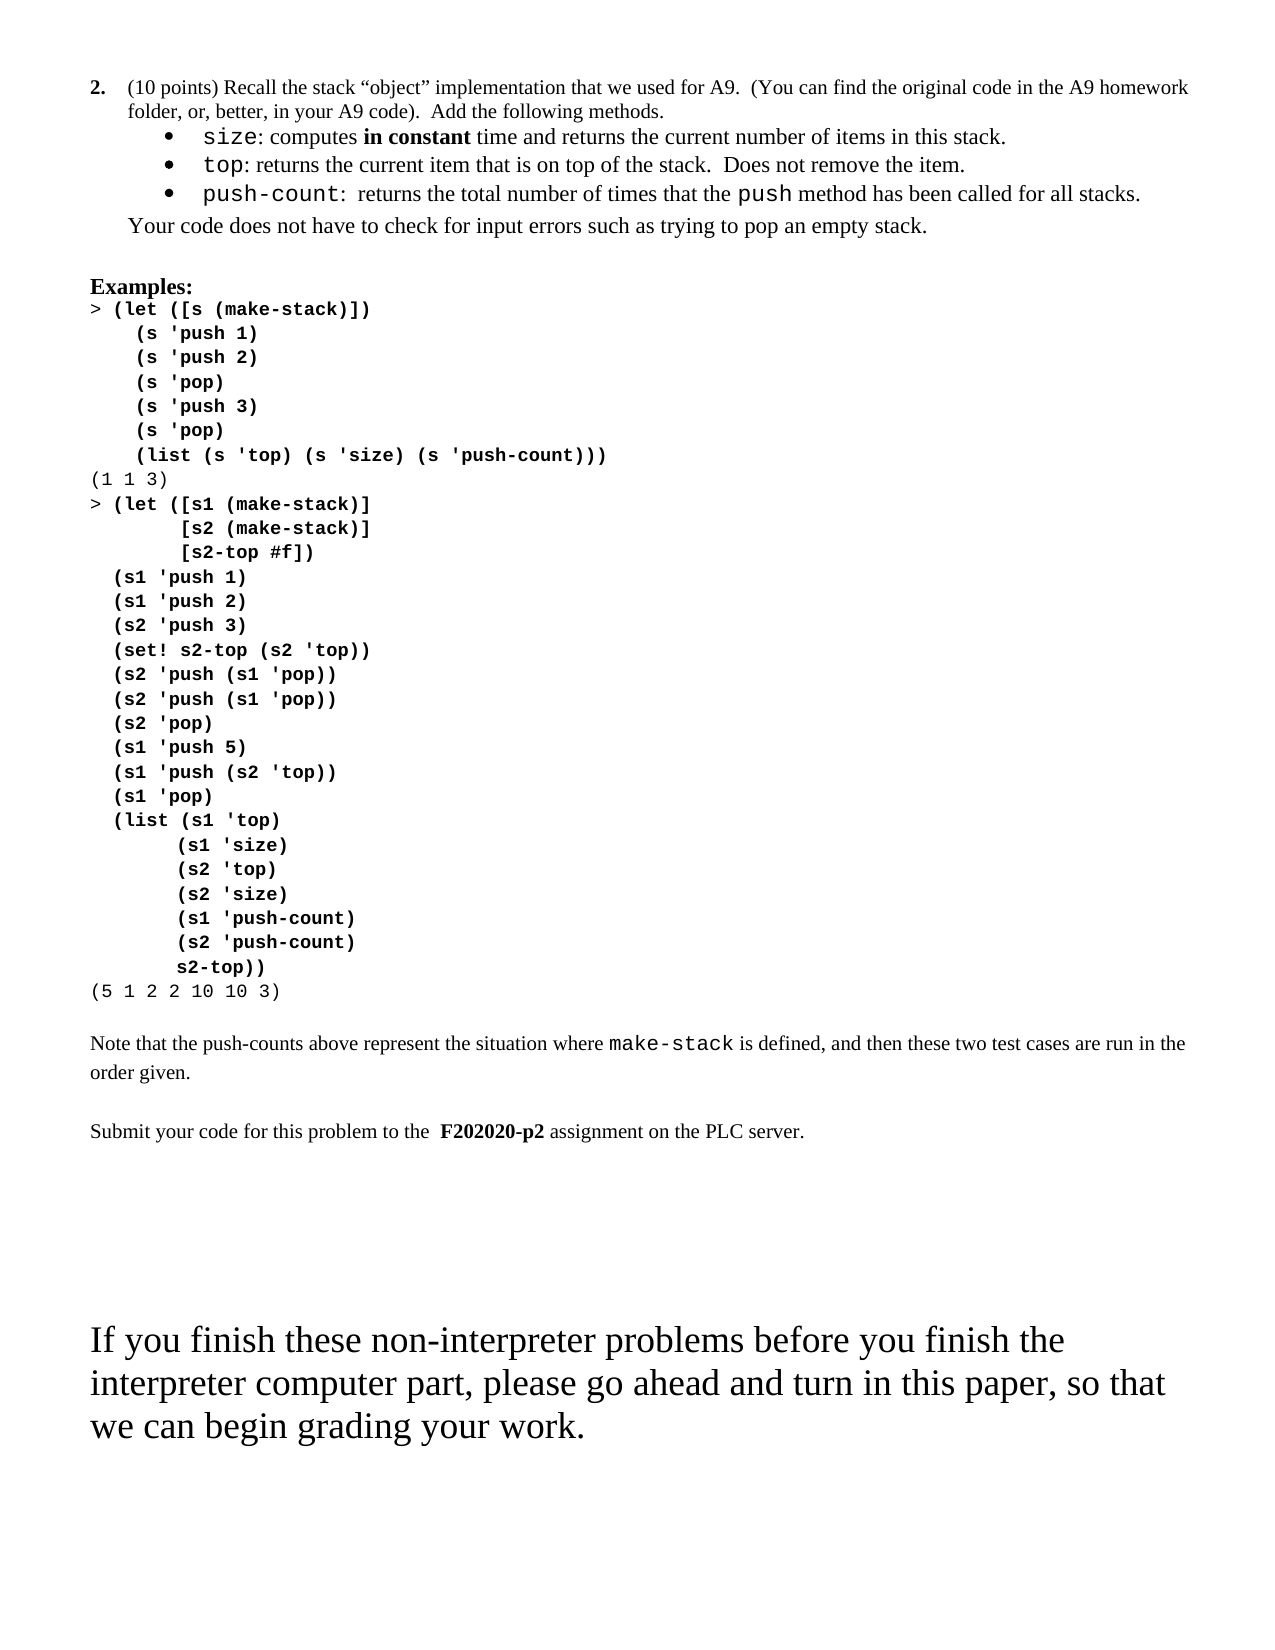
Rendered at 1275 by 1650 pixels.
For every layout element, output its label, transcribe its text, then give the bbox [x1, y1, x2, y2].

text (s1 'push 1) [90, 567, 1200, 589]
text Your code does not have to check for input errors such as trying to pop an empty stack. [127, 212, 1200, 238]
text (s2 'pop) [90, 714, 1200, 735]
text [s2 (make-stack)] [90, 519, 1200, 540]
text (s2 'push (s1 'pop)) [90, 689, 1200, 711]
text s2-top)) [90, 957, 1200, 979]
text [s2-top #f]) [90, 543, 1200, 564]
list push-count: returns the total number of times that the push method has been called for all stacks. [165, 179, 1200, 208]
text Note that the push-counts above represent the situation where make-stack is defined, and then these two test cases are run in the order given. [90, 1031, 1200, 1084]
text (s1 'push 2) [90, 592, 1200, 613]
text (list (s1 'top) [90, 811, 1200, 832]
text (set! s2-top (s2 'top)) [90, 641, 1200, 662]
text (s1 'pop) [90, 787, 1200, 808]
text (s 'pop) [90, 372, 1200, 394]
text (s 'push 1) [90, 324, 1200, 345]
text (1 1 3) [90, 470, 1200, 491]
text (list (s 'top) (s 'size) (s 'push-count))) [90, 446, 1200, 467]
list top: returns the current item that is on top of the stack. Does not remove the item. [165, 151, 1200, 179]
text (s2 'push-count) [90, 933, 1200, 954]
text If you finish these non-interpreter problems before you finish the interpreter computer part, please go ahead and turn in this paper, so that we can begin grading your work. [90, 1318, 1200, 1447]
text (s 'pop) [90, 421, 1200, 442]
list (10 points) Recall the stack “object” implementation that we used for A9. (You can find the original code in the A9 homework folder, or, better, in your A9 code). Add the following methods. [90, 75, 1200, 123]
text > (let ([s1 (make-stack)] [90, 494, 1200, 516]
text (s1 'push (s2 'top)) [90, 762, 1200, 784]
text (s2 'top) [90, 860, 1200, 881]
text > (let ([s (make-stack)]) [90, 299, 1200, 321]
text Submit your code for this problem to the F202020-p2 assignment on the PLC server. [90, 1119, 1200, 1143]
text (s1 'push 5) [90, 738, 1200, 759]
text (s 'push 2) [90, 348, 1200, 369]
text (s 'push 3) [90, 397, 1200, 418]
text (s2 'push 3) [90, 616, 1200, 637]
text (s1 'push-count) [90, 909, 1200, 930]
list size: computes in constant time and returns the current number of items in this stack. [165, 123, 1200, 151]
text Examples: [90, 273, 1200, 299]
text (5 1 2 2 10 10 3) [90, 982, 1200, 1003]
text (s2 'size) [90, 884, 1200, 906]
text (s2 'push (s1 'pop)) [90, 665, 1200, 686]
text (s1 'size) [90, 836, 1200, 857]
